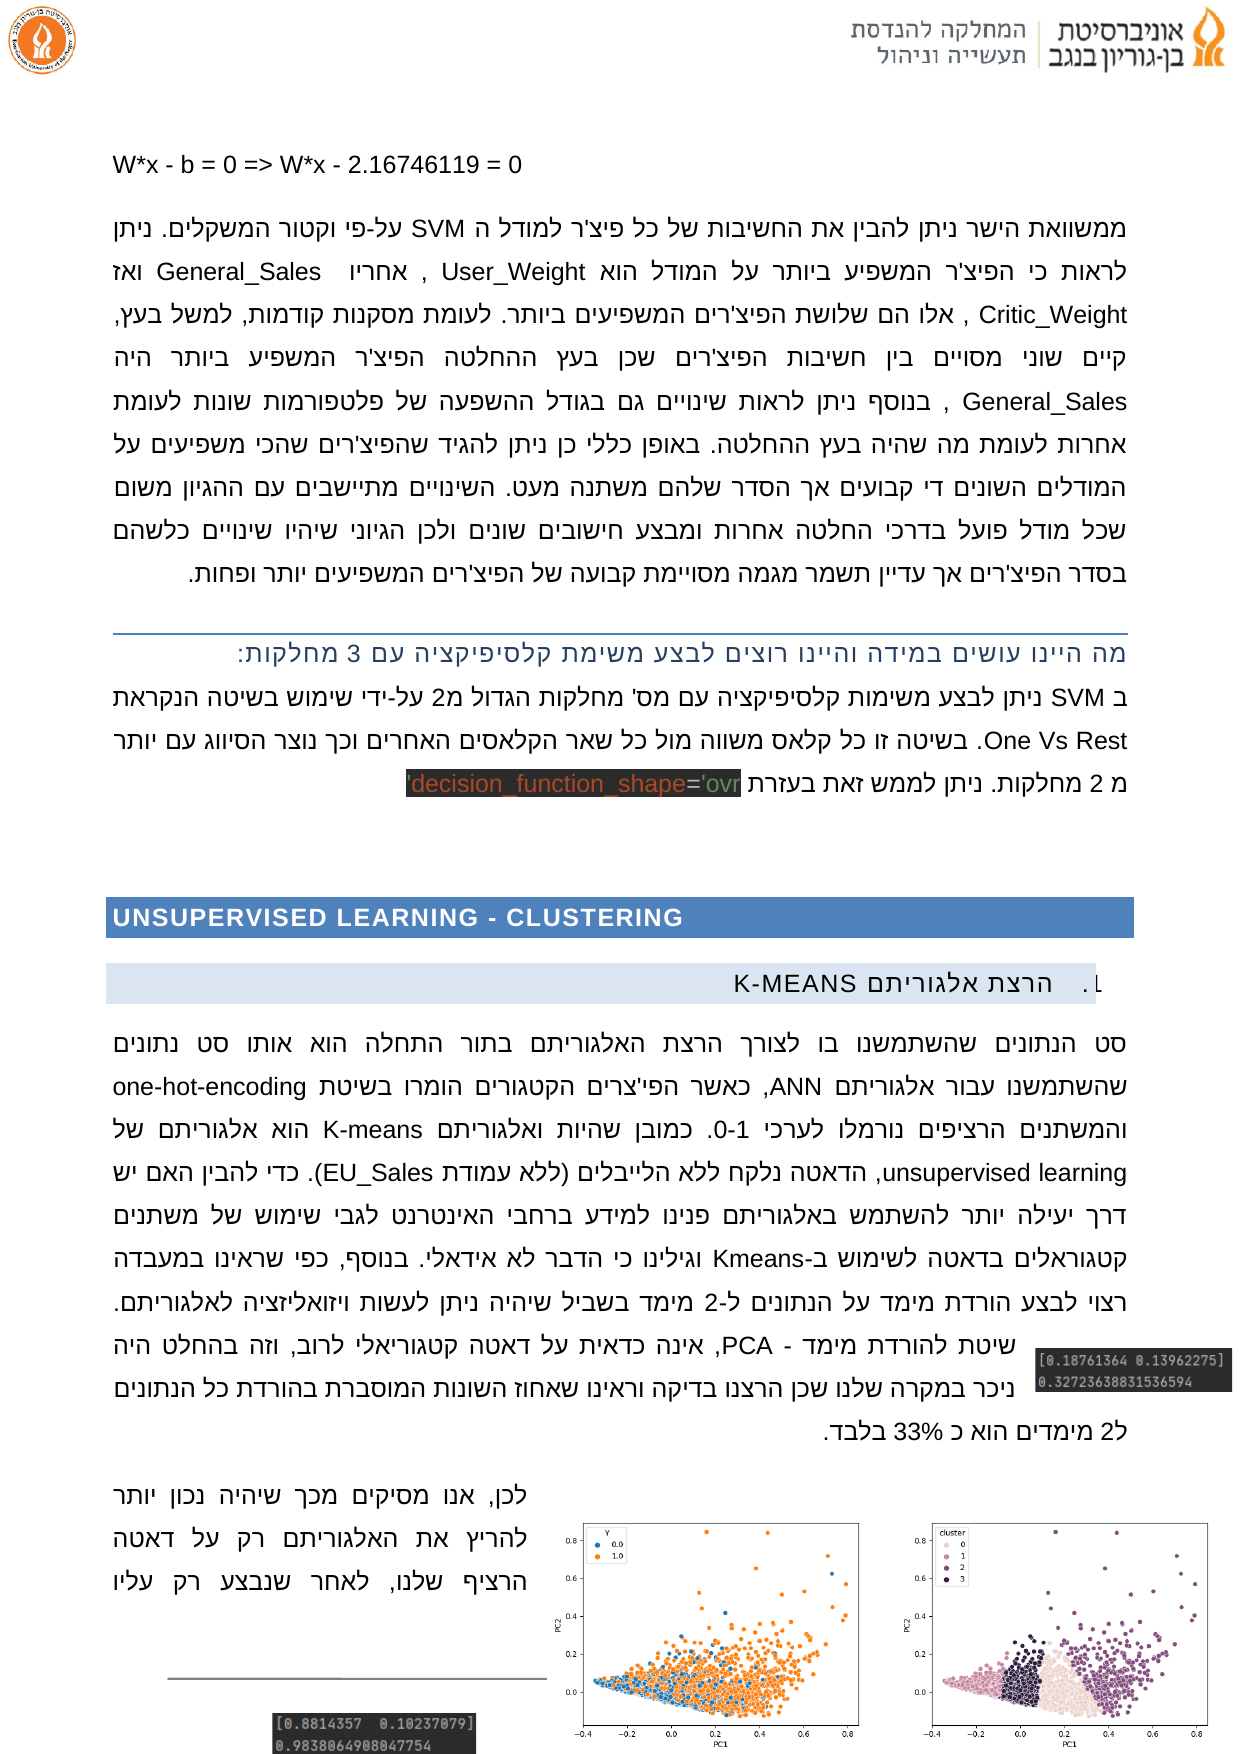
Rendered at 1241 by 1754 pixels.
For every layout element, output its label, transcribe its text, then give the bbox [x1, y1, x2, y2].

picture [1035, 1348, 1233, 1392]
picture [821, 4, 1237, 77]
picture [272, 1713, 477, 1754]
picture [546, 1518, 1219, 1754]
picture [1, 0, 79, 75]
text W*x - b = 0 => W*x - 2.16746119 = 0 [112, 150, 1128, 179]
subtitle מה היינו עושים במידה והיינו רוצים לבצע משימת קלסיפיקציה עם 3 מחלקות: [112, 634, 1128, 668]
subtitle Unsupervised Learning - Clustering [113, 903, 1128, 932]
text ממשוואת הישר ניתן להבין את החשיבות של כל פיצ'ר למודל ה SVM על-פי וקטור המשקלים. ניתן לראות כי הפיצ'ר המשפיע ביותר על המודל הוא User_Weight , אחריו General_Sales ואז Critic_Weight , אלו הם שלושת הפיצ'רים המשפיעים ביותר. לעומת מסקנות קודמות, למשל בעץ, קיים שוני מסויים בין חשיבות הפיצ'רים שכן בעץ ההחלטה הפיצ'ר המשפיע ביותר היה General_Sales , בנוסף ניתן לראות שינויים גם בגודל ההשפעה של פלטפורמות שונות לעומת אחרות לעומת מה שהיה בעץ ההחלטה. באופן כללי כן ניתן להגיד שהפיצ'רים שהכי משפיעים על המודלים השונים די קבועים אך הסדר שלהם משתנה מעט. השינויים מתיישבים עם ההגיון משום שכל מודל פועל בדרכי החלטה אחרות ומבצע חישובים שונים ולכן הגיוני שיהיו שינויים כלשהם בסדר הפיצ'רים אך עדיין תשמר מגמה מסויימת קבועה של הפיצ'רים המשפיעים יותר ופחות. [112, 214, 1128, 588]
text ב SVM ניתן לבצע משימות קלסיפיקציה עם מס' מחלקות הגדול מ2 על-ידי שימוש בשיטה הנקראת One Vs Rest. בשיטה זו כל קלאס משווה מול כל שאר הקלאסים האחרים וכך נוצר הסיווג עם יותר מ 2 מחלקות. ניתן לממש זאת בעזרת decision_function_shape='ovr' [112, 682, 1128, 797]
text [112, 1481, 1128, 1596]
subtitle הרצת אלגוריתם K-means [113, 969, 1090, 998]
text סט הנתונים שהשתמשנו בו לצורך הרצת האלגוריתם בתור התחלה הוא אותו סט נתונים שהשתמשנו עבור אלגוריתם ANN, כאשר הפי'צרים הקטגורים הומרו בשיטת one-hot-encoding והמשתנים הרציפים נורמלו לערכי 0-1. כמובן שהיות ואלגוריתם K-means הוא אלגוריתם של unsupervised learning, הדאטה נלקח ללא הלייבלים (ללא עמודת EU_Sales). כדי להבין האם יש דרך יעילה יותר להשתמש באלגוריתם פנינו למידע ברחבי האינטרנט לגבי שימוש של משתנים קטגוראלים בדאטה לשימוש ב-Kmeans וגילינו כי הדבר לא אידאלי. בנוסף, כפי שראינו במעבדה רצוי לבצע הורדת מימד על הנתונים ל-2 מימד בשביל שיהיה ניתן לעשות ויזואליזציה לאלגוריתם. שיטת להורדת מימד - PCA, אינה כדאית על דאטה קטגוריאלי לרוב, וזה בהחלט היה ניכר במקרה שלנו שכן הרצנו בדיקה וראינו שאחוז השונות המוסברת בהורדת כל הנתונים ל2 מימדים הוא כ 33% בלבד. [112, 1029, 1128, 1446]
